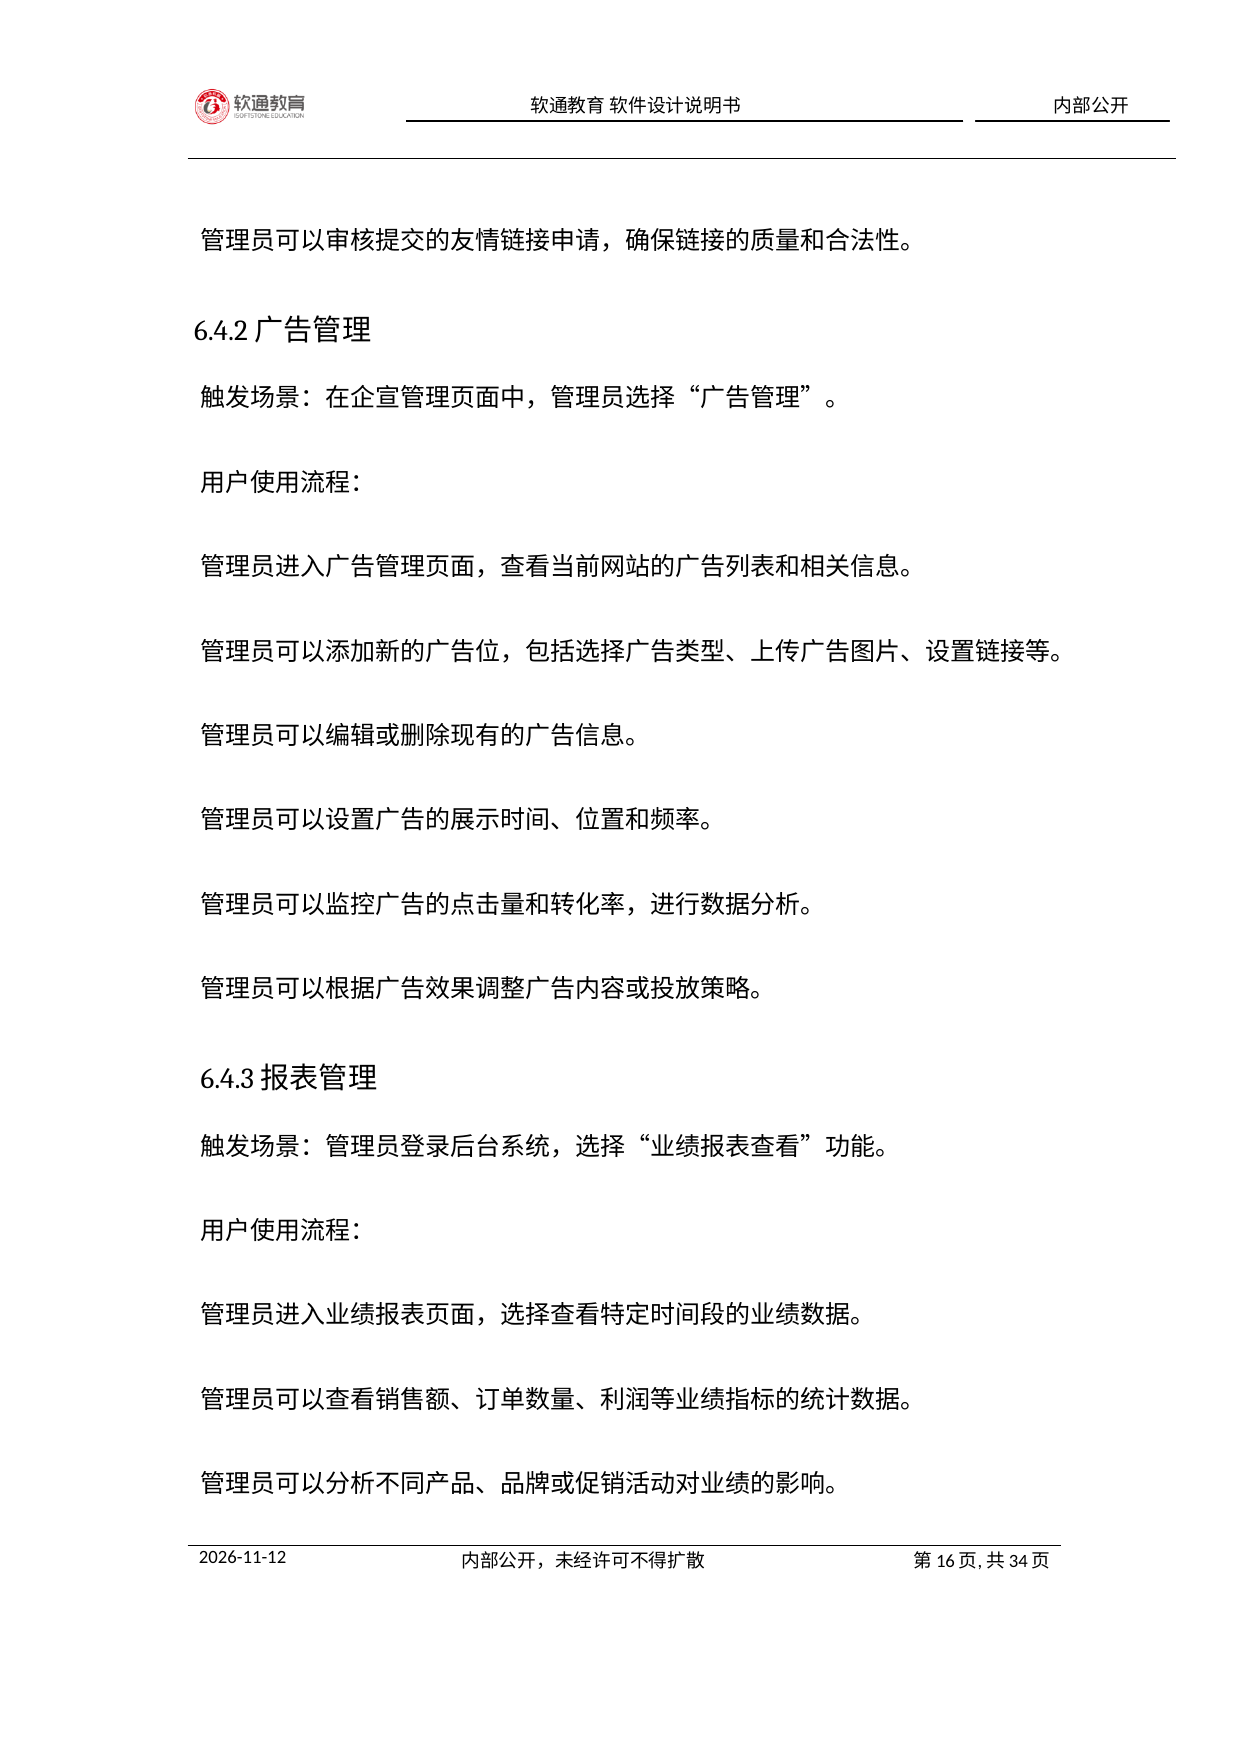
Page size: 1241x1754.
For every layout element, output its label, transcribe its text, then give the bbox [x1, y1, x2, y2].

text 管理员可以设置广告的展示时间、位置和频率。 [187, 786, 1053, 851]
text 用户使用流程： [187, 1196, 1053, 1261]
text 管理员可以监控广告的点击量和转化率，进行数据分析。 [187, 870, 1053, 935]
text 管理员进入广告管理页面，查看当前网站的广告列表和相关信息。 [187, 532, 1053, 597]
text 用户使用流程： [187, 448, 1053, 513]
text 管理员可以审核提交的友情链接申请，确保链接的质量和合法性。 [187, 206, 1053, 271]
text 管理员可以根据广告效果调整广告内容或投放策略。 [187, 954, 1053, 1019]
text 管理员可以分析不同产品、品牌或促销活动对业绩的影响。 [187, 1449, 1053, 1514]
text 管理员可以编辑或删除现有的广告信息。 [187, 701, 1053, 766]
picture [193, 88, 306, 125]
text 管理员进入业绩报表页面，选择查看特定时间段的业绩数据。 [187, 1281, 1053, 1346]
text 管理员可以添加新的广告位，包括选择广告类型、上传广告图片、设置链接等。 [187, 617, 1053, 682]
text 管理员可以查看销售额、订单数量、利润等业绩指标的统计数据。 [187, 1365, 1053, 1430]
text 触发场景：在企宣管理页面中，管理员选择“广告管理”。 [187, 363, 1053, 428]
subtitle 6.4.3 报表管理 [187, 1043, 1053, 1108]
text 触发场景：管理员登录后台系统，选择“业绩报表查看”功能。 [187, 1112, 1053, 1177]
subtitle 6.4.2 广告管理 [187, 295, 1053, 360]
